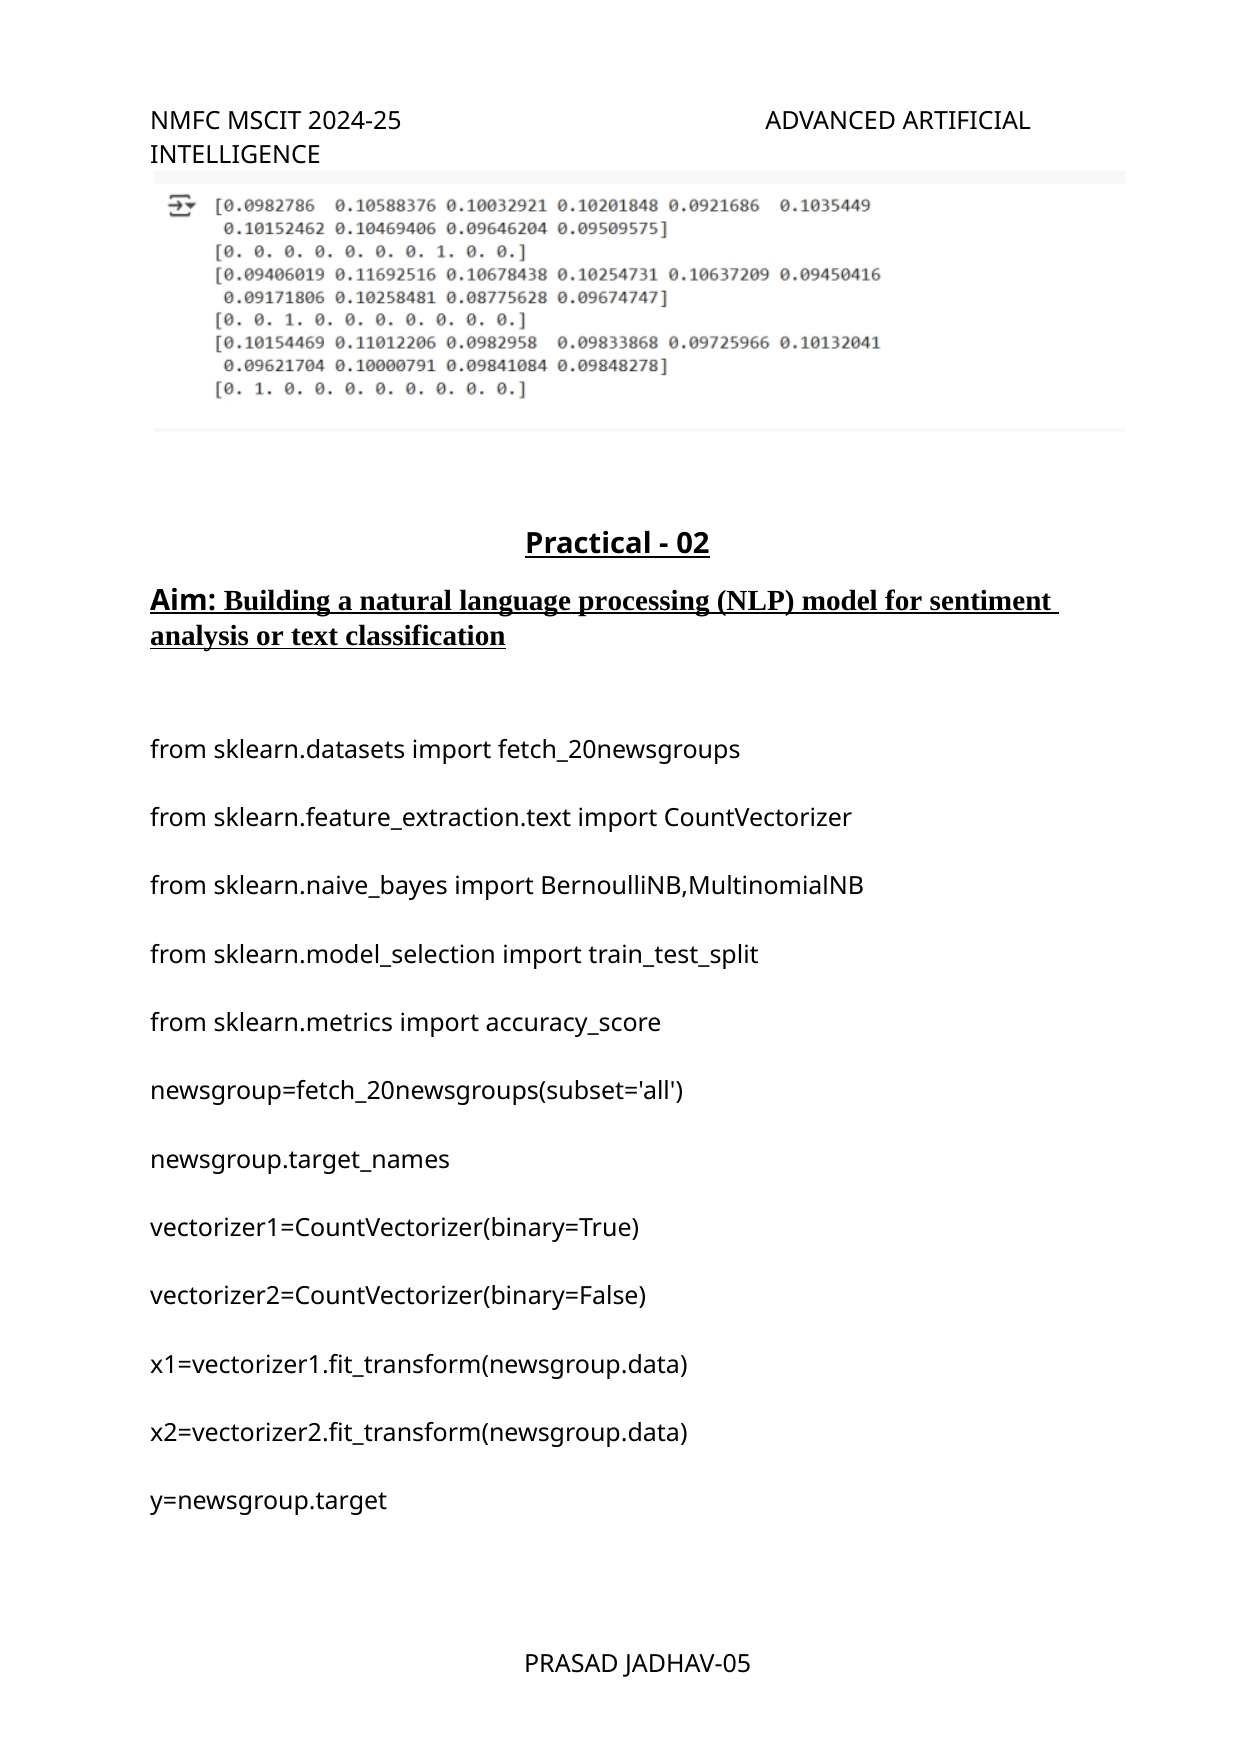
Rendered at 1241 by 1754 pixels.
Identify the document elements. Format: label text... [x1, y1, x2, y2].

text vectorizer2=CountVectorizer(binary=False) [150, 1278, 1090, 1312]
text y=newsgroup.target [150, 1483, 1090, 1517]
picture [150, 171, 1125, 433]
text from sklearn.naive_bayes import BernoulliNB,MultinomialNB [150, 868, 1090, 902]
text from sklearn.feature_extraction.text import CountVectorizer [150, 800, 1090, 834]
text Aim: Building a natural language processing (NLP) model for sentiment analysis or text classification [150, 579, 1090, 652]
text x2=vectorizer2.fit_transform(newsgroup.data) [150, 1415, 1090, 1449]
text from sklearn.metrics import accuracy_score [150, 1005, 1090, 1039]
text newsgroup=fetch_20newsgroups(subset='all') [150, 1073, 1090, 1107]
text x1=vectorizer1.fit_transform(newsgroup.data) [150, 1346, 1090, 1380]
text newsgroup.target_names [150, 1141, 1090, 1175]
text vectorizer1=CountVectorizer(binary=True) [150, 1210, 1090, 1244]
text Practical - 02 [450, 522, 1090, 562]
text from sklearn.datasets import fetch_20newsgroups [150, 731, 1090, 765]
text from sklearn.model_selection import train_test_split [150, 936, 1090, 970]
